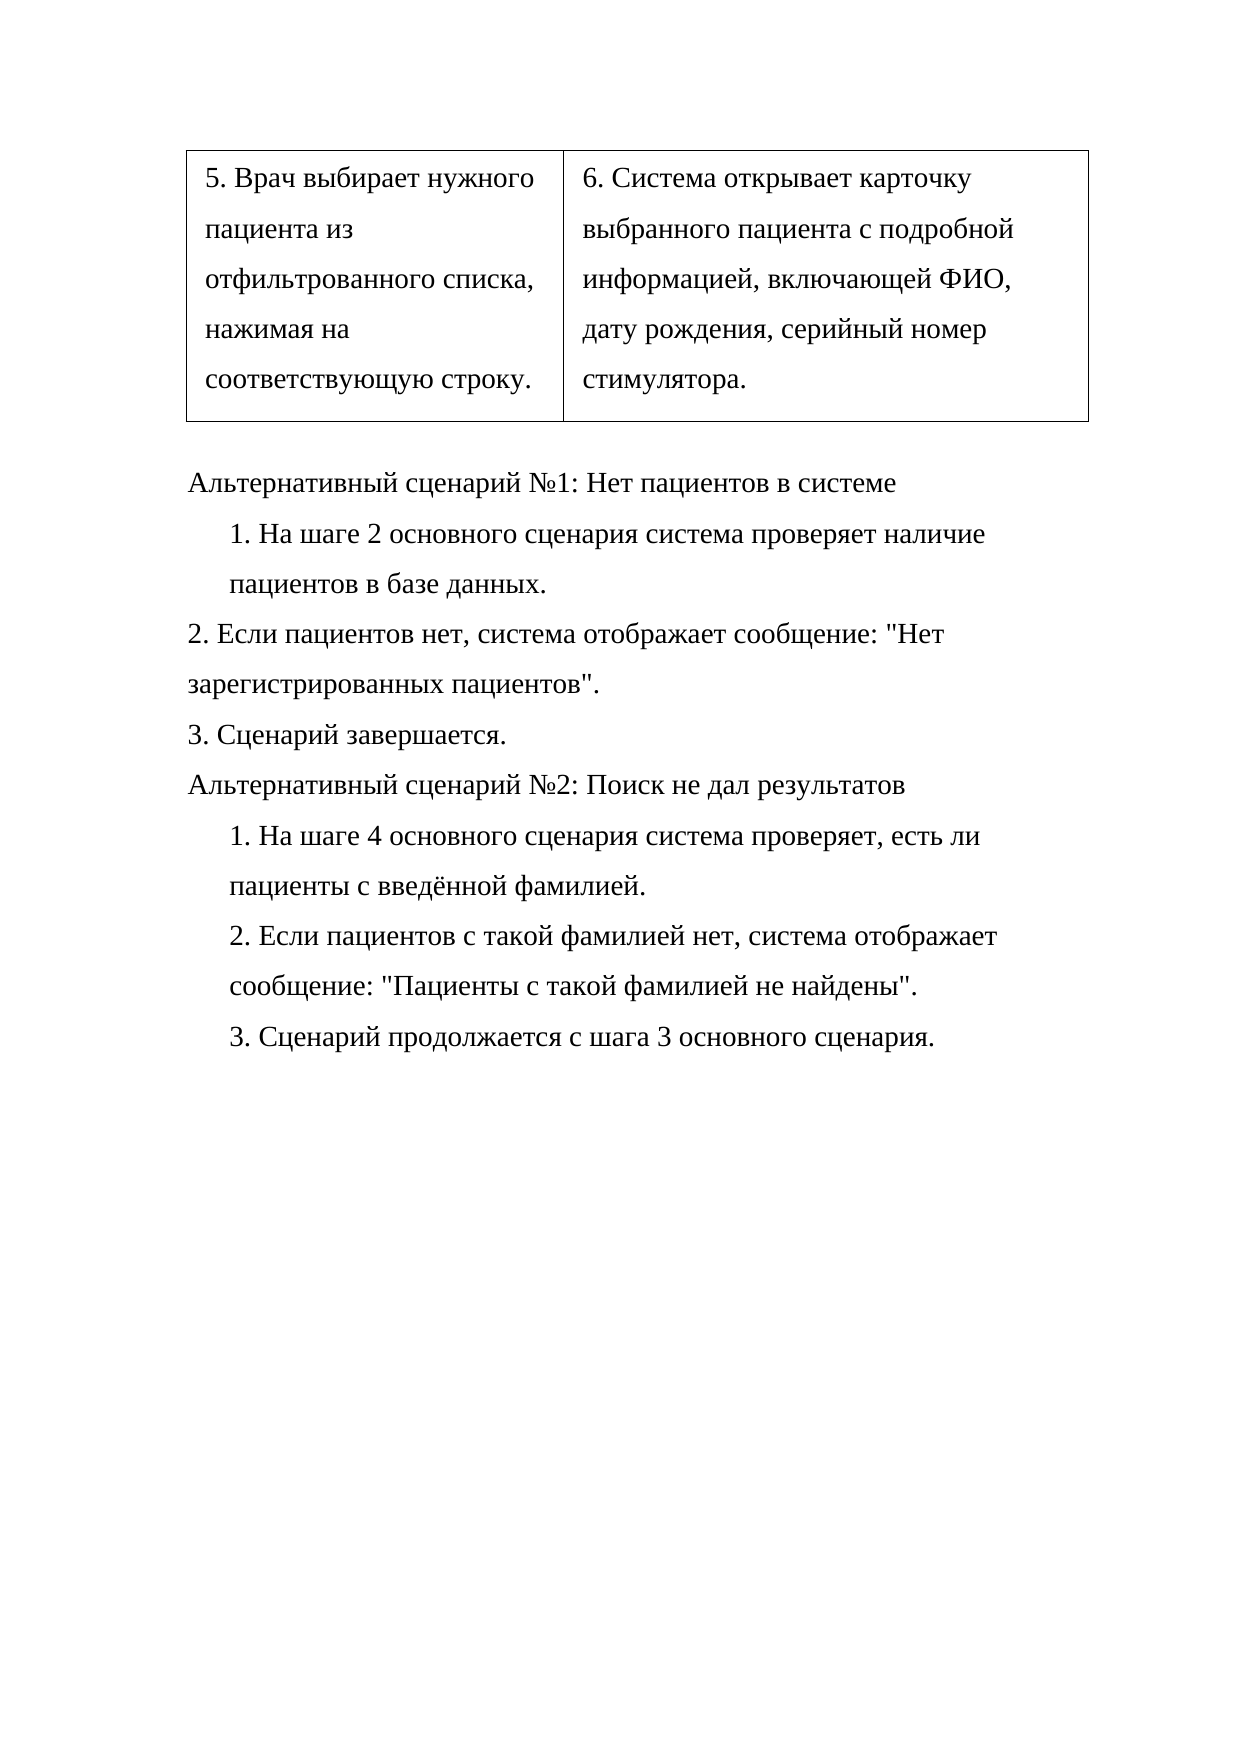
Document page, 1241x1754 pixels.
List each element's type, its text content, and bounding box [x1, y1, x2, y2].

list Сценарий завершается. [187, 717, 1053, 751]
text Альтернативный сценарий №2: Поиск не дал результатов [187, 767, 1053, 801]
text Альтернативный сценарий №1: Нет пациентов в системе [187, 465, 1053, 499]
table_cell 5. Врач выбирает нужного пациента из отфильтрованного списка, нажимая на соответствующую строку. [187, 151, 563, 421]
list Если пациентов нет, система отображает сообщение: "Нет зарегистрированных пациентов". [187, 616, 1053, 700]
table_cell 6. Система открывает карточку выбранного пациента с подробной информацией, включающей ФИО, дату рождения, серийный номер стимулятора. [564, 151, 1088, 421]
list На шаге 4 основного сценария система проверяет, есть ли пациенты с введённой фамилией. [229, 818, 1053, 901]
list Если пациентов с такой фамилией нет, система отображает сообщение: "Пациенты с такой фамилией не найдены". [229, 918, 1053, 1002]
list На шаге 2 основного сценария система проверяет наличие пациентов в базе данных. [229, 516, 1053, 599]
list Сценарий продолжается с шага 3 основного сценария. [229, 1019, 1053, 1052]
